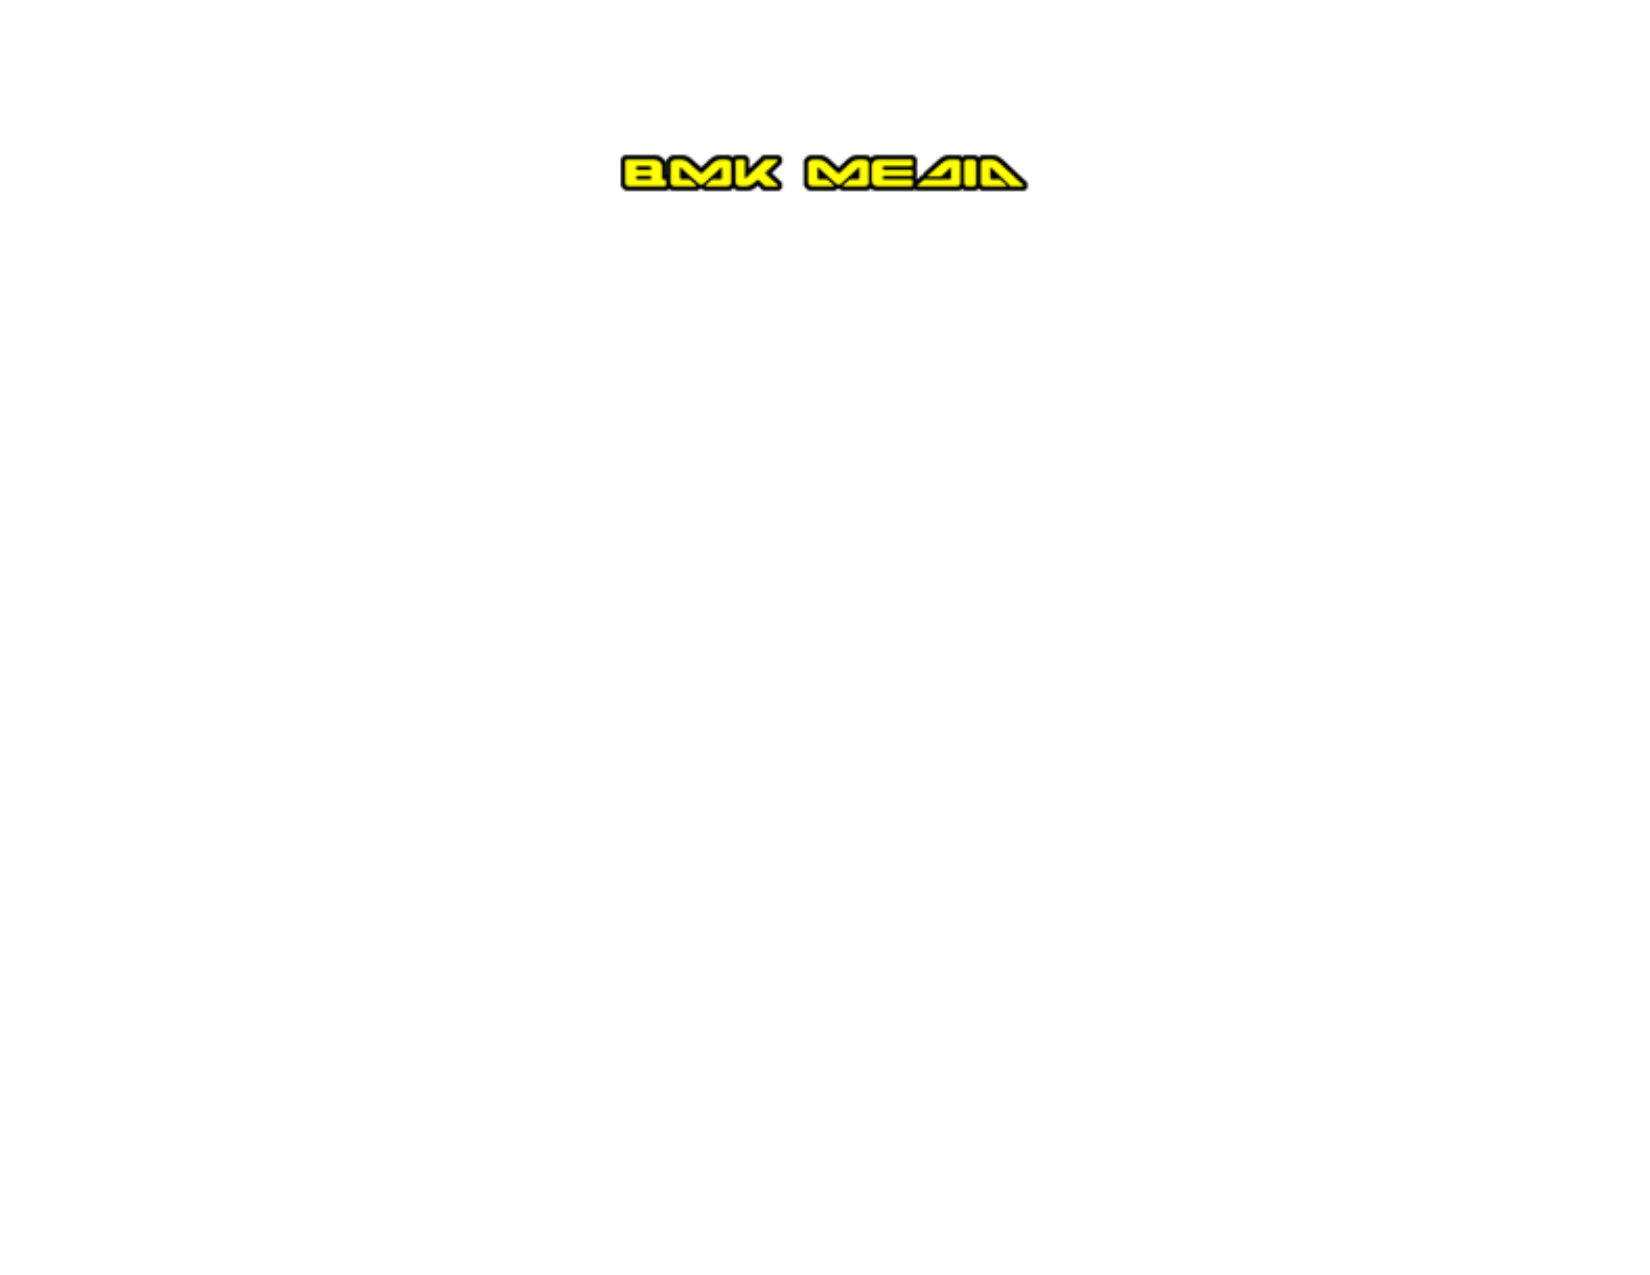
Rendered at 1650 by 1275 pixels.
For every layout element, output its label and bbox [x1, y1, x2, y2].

picture [617, 150, 1033, 198]
